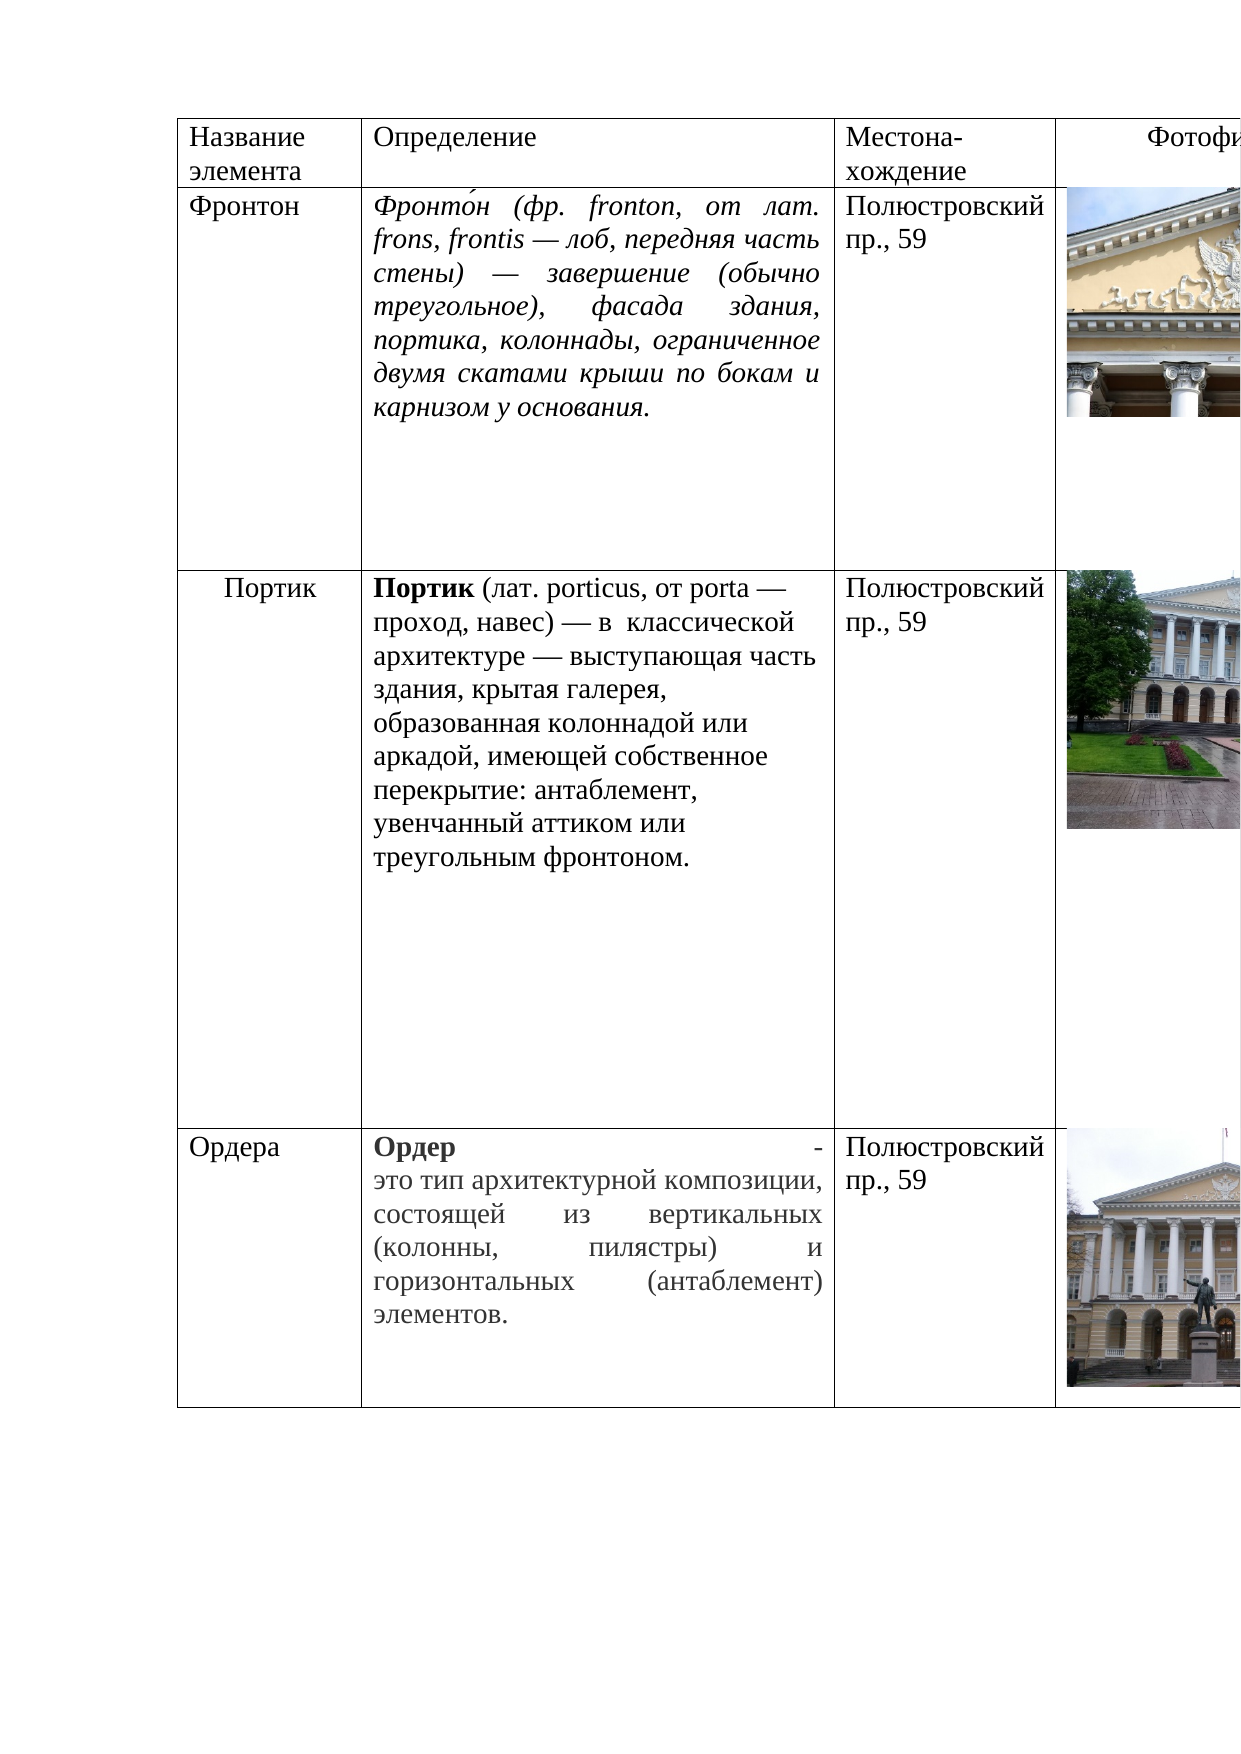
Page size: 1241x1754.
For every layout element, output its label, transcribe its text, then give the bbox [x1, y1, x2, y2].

table_cell Портик (лат. porticus, от porta — проход, навес) — в классической архитектуре — выступающая часть здания, крытая галерея, образованная колоннадой или аркадой, имеющей собственное перекрытие: антаблемент, увенчанный аттиком или треугольным фронтоном. [362, 571, 834, 1128]
table_cell [1056, 188, 1240, 569]
table_cell [1056, 571, 1240, 1128]
table_header Название элемента [178, 119, 361, 187]
table_cell Полюстровский пр., 59 [835, 1129, 1055, 1407]
table_cell Ордера [178, 1129, 361, 1407]
table_header Фотофиксация [1056, 119, 1240, 187]
table_cell Ордер - это тип архитектурной композиции, состоящей из вертикальных (колонны, пилястры) и горизонтальных (антаблемент) элементов. [362, 1129, 834, 1407]
table_cell Фронтон [178, 188, 361, 569]
table_cell Полюстровский пр., 59 [835, 188, 1055, 569]
picture [1066, 570, 1241, 829]
table_header Определение [362, 119, 834, 187]
table_cell Портик [178, 571, 361, 1128]
table_cell Фронто́н (фр. fronton, от лат. frons, frontis — лоб, передняя часть стены) — завершение (обычно треугольное), фасада здания, портика, колоннады, ограниченное двумя скатами крыши по бокам и карнизом у основания. [362, 188, 834, 569]
table_header Местона- хождение [835, 119, 1055, 187]
picture [1066, 187, 1241, 417]
table_cell [1056, 1129, 1240, 1407]
table_cell Полюстровский пр., 59 [835, 571, 1055, 1128]
picture [1066, 1128, 1241, 1387]
